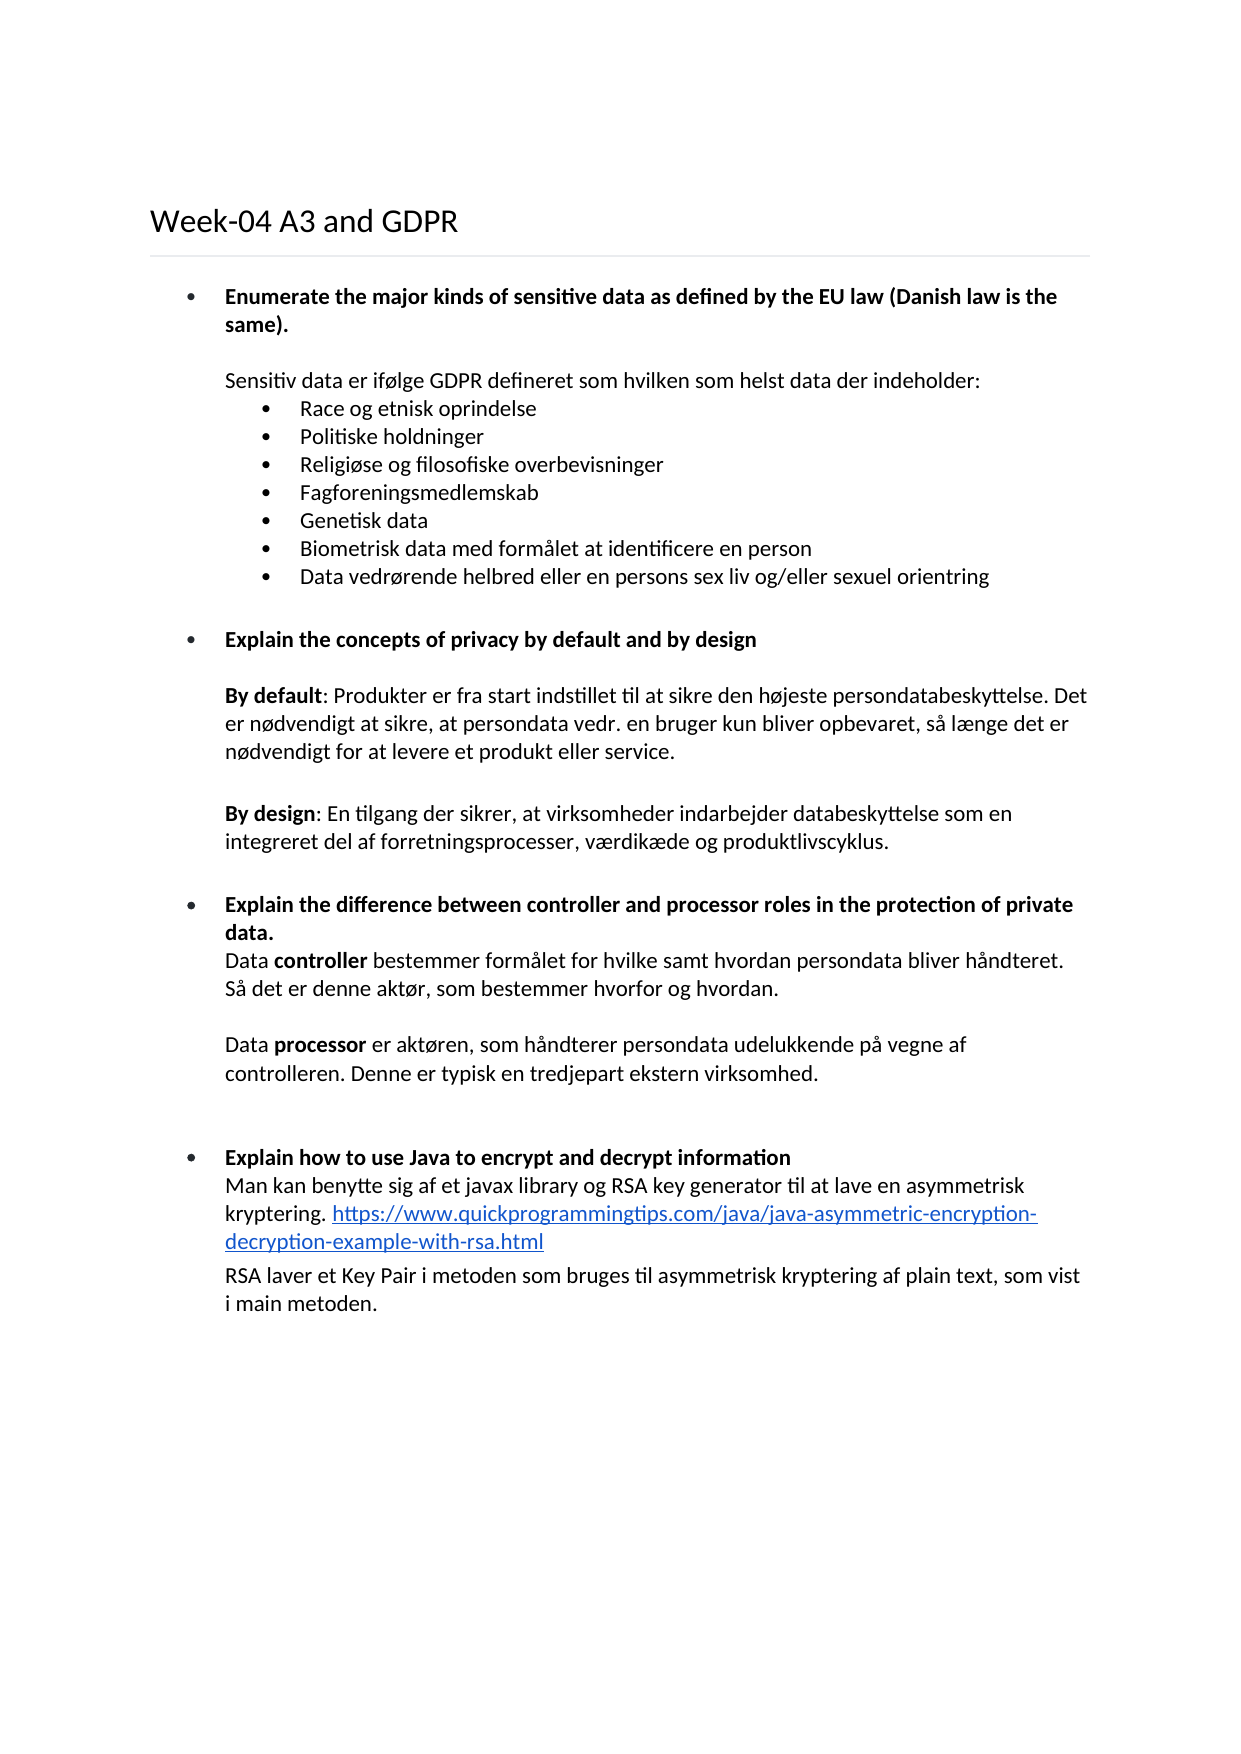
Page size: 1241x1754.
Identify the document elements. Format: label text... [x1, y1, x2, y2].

list Enumerate the major kinds of sensitive data as defined by the EU law (Danish law is the same). Sensitiv data er ifølge GDPR defineret som hvilken som helst data der indeholder: [187, 282, 1090, 394]
list Religiøse og filosofiske overbevisninger [262, 450, 1090, 478]
text By design: En tilgang der sikrer, at virksomheder indarbejder databeskyttelse som en integreret del af forretningsprocesser, værdikæde og produktlivscyklus. [225, 771, 1090, 856]
list Explain the concepts of privacy by default and by design By default: Produkter er fra start indstillet til at sikre den højeste persondatabeskyttelse. Det er nødvendigt at sikre, at persondata vedr. en bruger kun bliver opbevaret, så længe det er nødvendigt for at levere et produkt eller service. [187, 625, 1090, 765]
list Genetisk data [262, 506, 1090, 534]
list Explain how to use Java to encrypt and decrypt information Man kan benytte sig af et javax library og RSA key generator til at lave en asymmetrisk kryptering. https://www.quickprogrammingtips.com/java/java-asymmetric-encryption-decryption-example-with-rsa.html [187, 1143, 1090, 1255]
text Week-04 A3 and GDPR [150, 200, 1090, 255]
text RSA laver et Key Pair i metoden som bruges til asymmetrisk kryptering af plain text, som vist i main metoden. [225, 1261, 1090, 1317]
list Politiske holdninger [262, 422, 1090, 450]
list Data vedrørende helbred eller en persons sex liv og/eller sexuel orientring [262, 562, 1090, 590]
list Biometrisk data med formålet at identificere en person [262, 534, 1090, 562]
list Race og etnisk oprindelse [262, 394, 1090, 422]
list Fagforeningsmedlemskab [262, 478, 1090, 506]
list Explain the difference between controller and processor roles in the protection of private data. Data controller bestemmer formålet for hvilke samt hvordan persondata bliver håndteret. Så det er denne aktør, som bestemmer hvorfor og hvordan. Data processor er aktøren, som håndterer persondata udelukkende på vegne af controlleren. Denne er typisk en tredjepart ekstern virksomhed. [187, 891, 1090, 1143]
